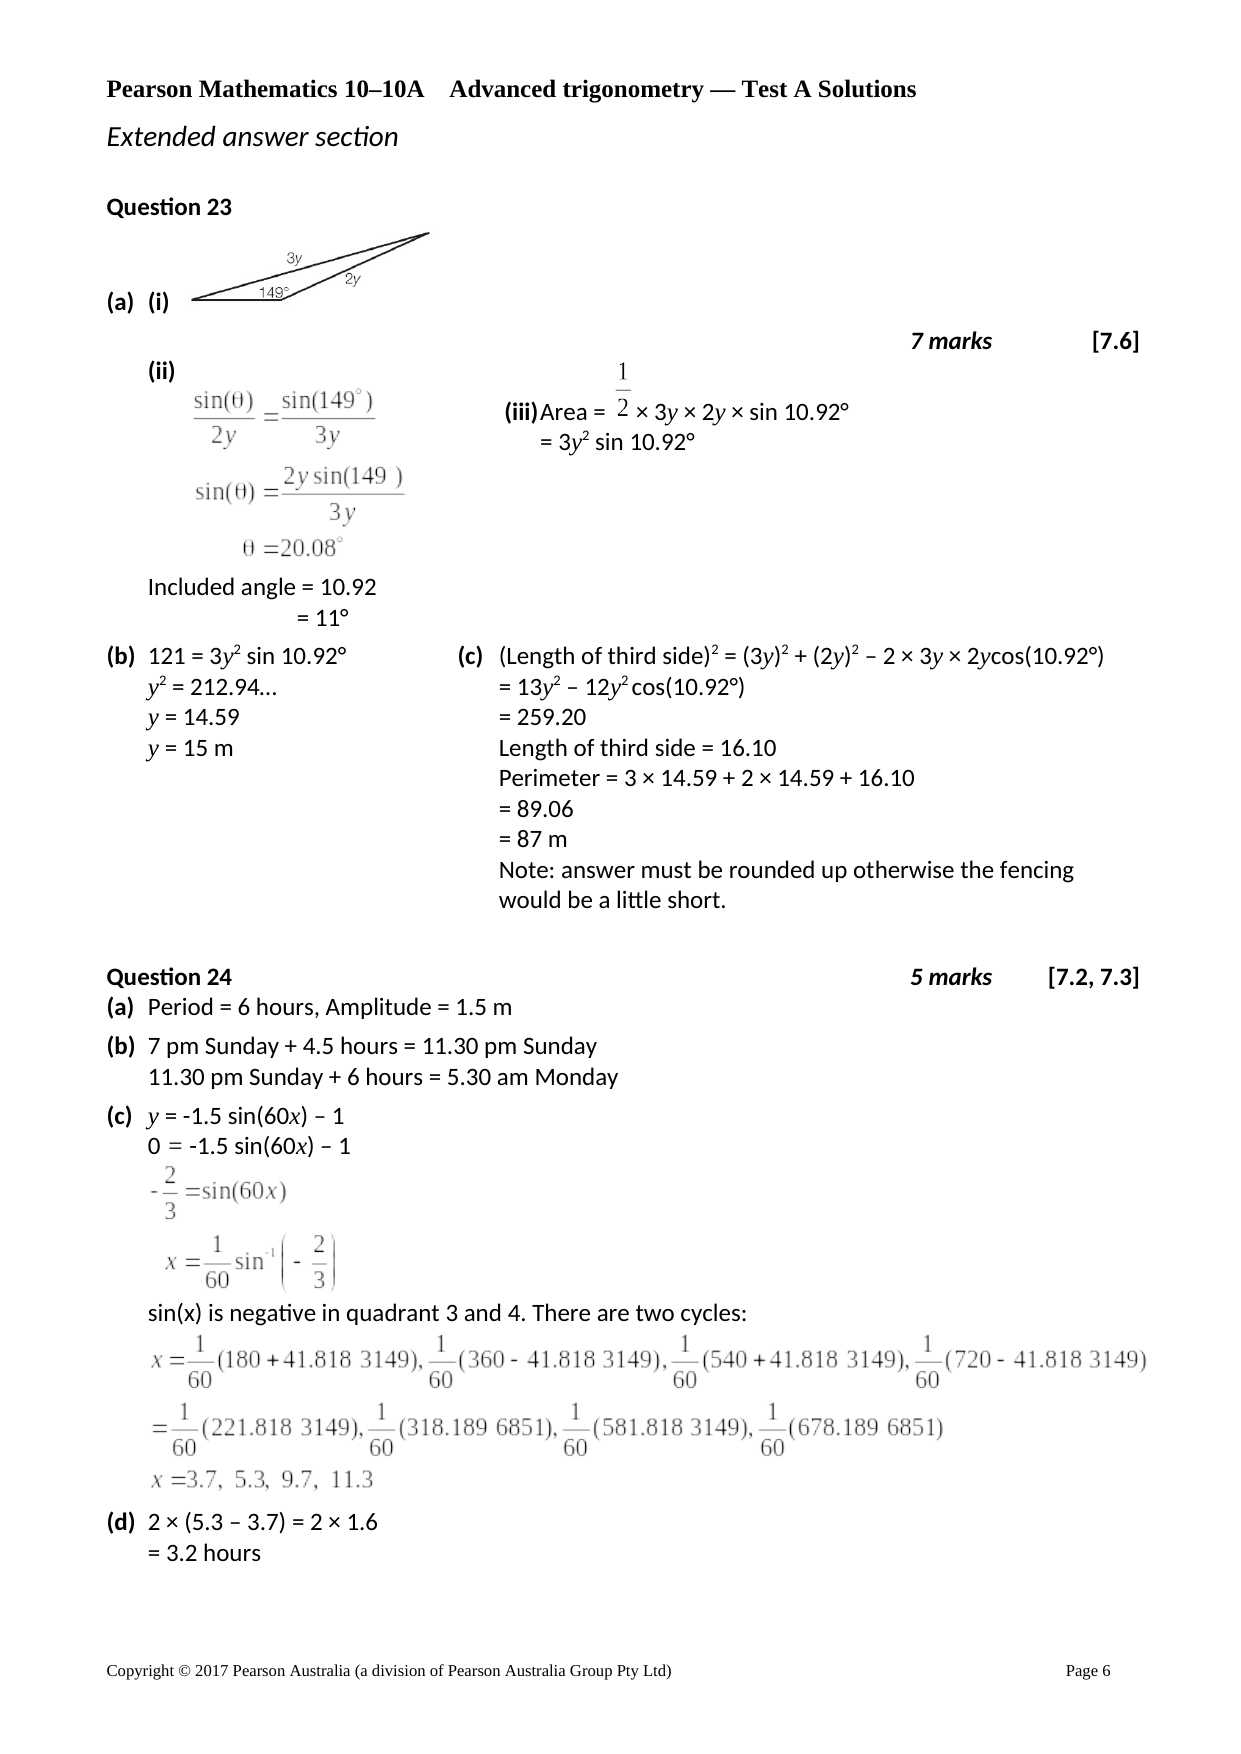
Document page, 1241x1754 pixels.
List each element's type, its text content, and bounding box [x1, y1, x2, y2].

table_header (ii) Included angle = 10.92 = 11° [95, 355, 446, 641]
text (a) (i) [106, 222, 1134, 317]
subtitle Question 24 5 marks [7.2, 7.3] [106, 961, 1134, 992]
subtitle Question 23 [106, 191, 1134, 222]
text (c) y = -1.5 sin(60x) – 1 0 = -1.5 sin(60x) – 1 sin(x) is negative in quadrant 3 and 4. There are two cycles: [106, 1100, 1134, 1498]
picture [181, 221, 440, 311]
text (a) Period = 6 hours, Amplitude = 1.5 m [106, 992, 1134, 1022]
subtitle 7 marks [7.6] [106, 325, 1134, 355]
text (d) 2 × (5.3 – 3.7) = 2 × 1.6 = 3.2 hours [106, 1506, 1134, 1567]
subtitle Extended answer section [106, 118, 1134, 154]
text (b) 7 pm Sunday + 4.5 hours = 11.30 pm Sunday 11.30 pm Sunday + 6 hours = 5.30 am Monday [106, 1030, 1134, 1091]
table_cell (b) 121 = 3y2 sin 10.92° y2 = 212.94… y = 14.59 y = 15 m [95, 641, 446, 923]
table_cell (c) (Length of third side)2 = (3y)2 + (2y)2 – 2 × 3y × 2ycos(10.92°) = 13y2 – 12y2 cos(10.92°) = 259.20 Length of third side = 16.10 Perimeter = 3 × 14.59 + 2 × 14.59 + 16.10 = 89.06 = 87 m Note: answer must be rounded up otherwise the fencing would be a little short. [446, 641, 1145, 923]
table_header (iii) Area = × 3y × 2y × sin 10.92° = 3y2 sin 10.92° [446, 355, 1145, 641]
